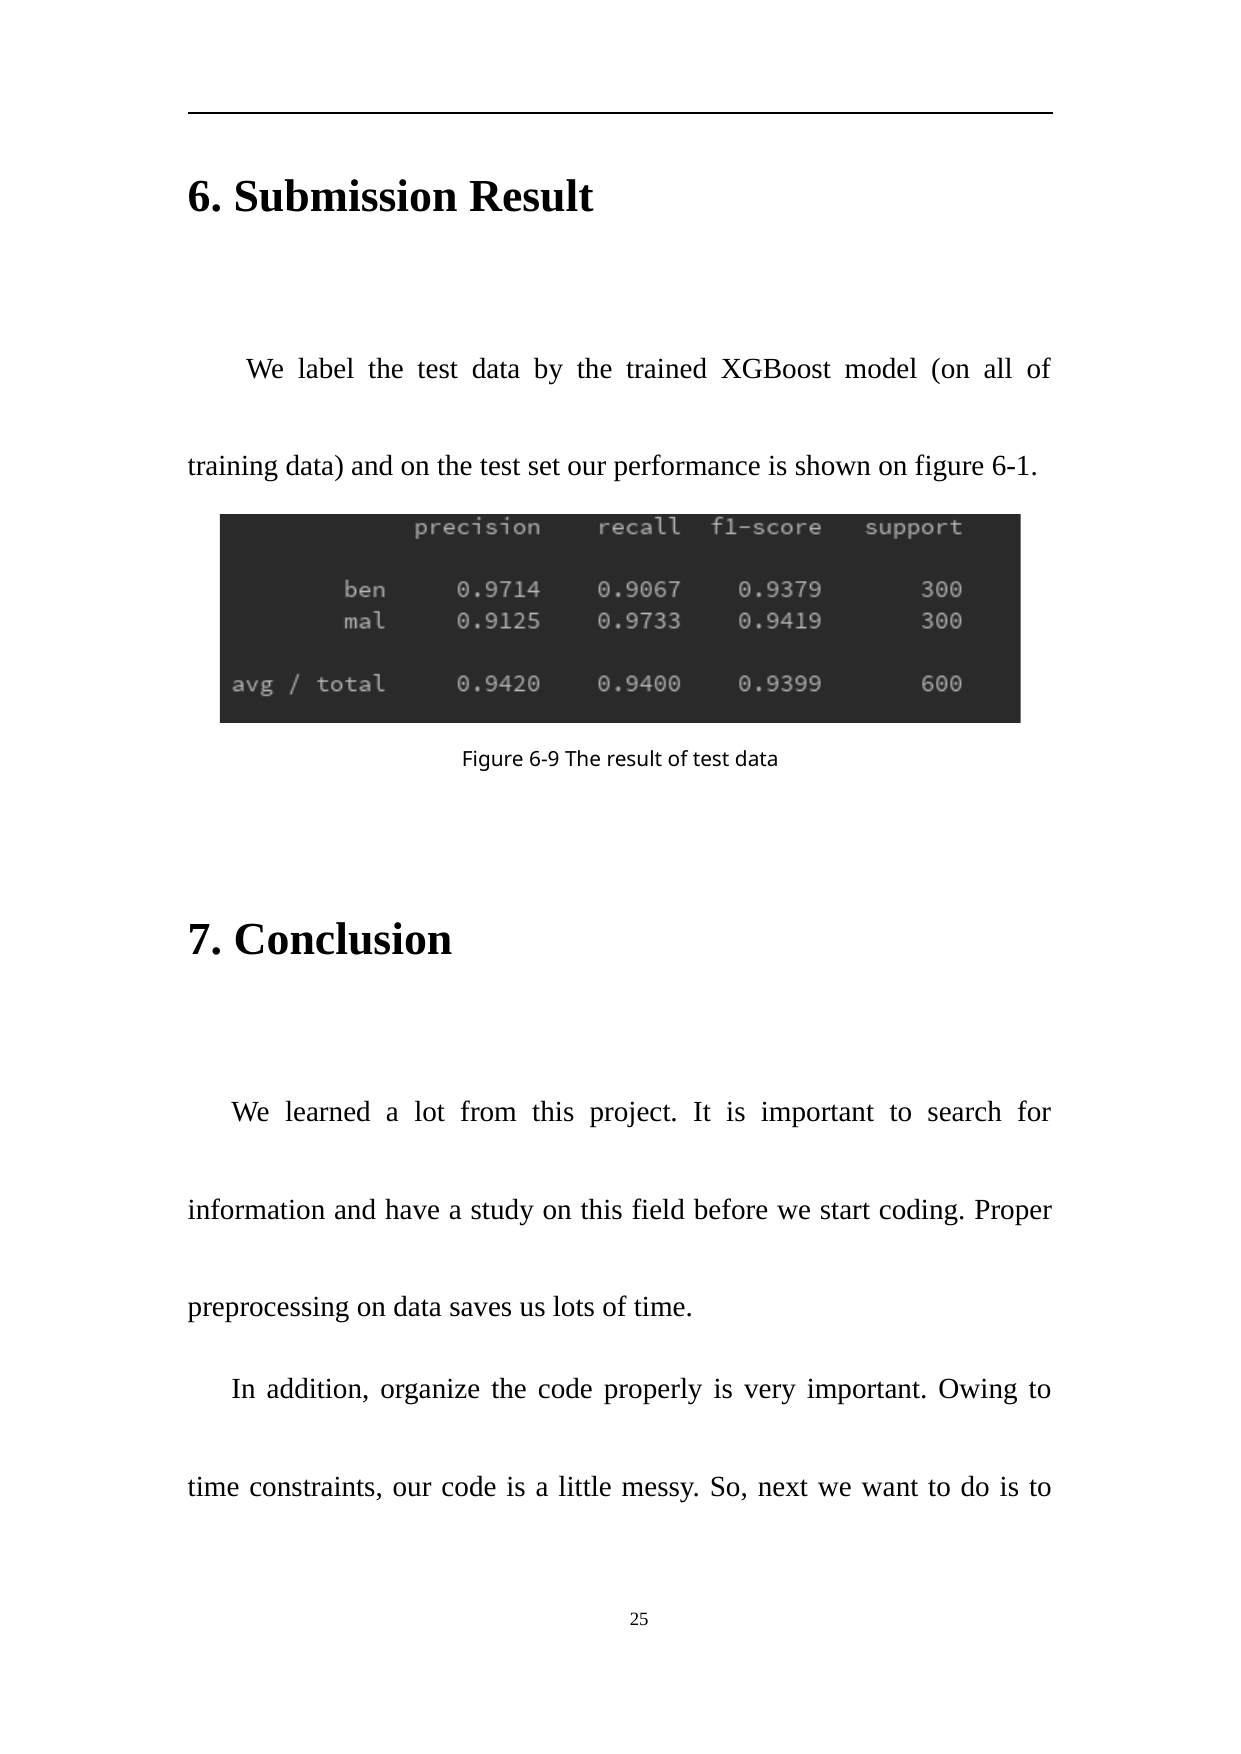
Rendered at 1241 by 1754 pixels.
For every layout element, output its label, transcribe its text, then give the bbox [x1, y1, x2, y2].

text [187, 1356, 1053, 1518]
text We learned a lot from this project. It is important to search for information and have a study on this field before we start coding. Proper preprocessing on data saves us lots of time. [187, 1079, 1053, 1339]
picture [219, 514, 1021, 723]
text We label the test data by the trained XGBoost model (on all of training data) and on the test set our performance is shown on figure 6-1. [187, 335, 1053, 498]
subtitle Submission Result [187, 162, 1053, 227]
subtitle Conclusion [187, 906, 1053, 971]
